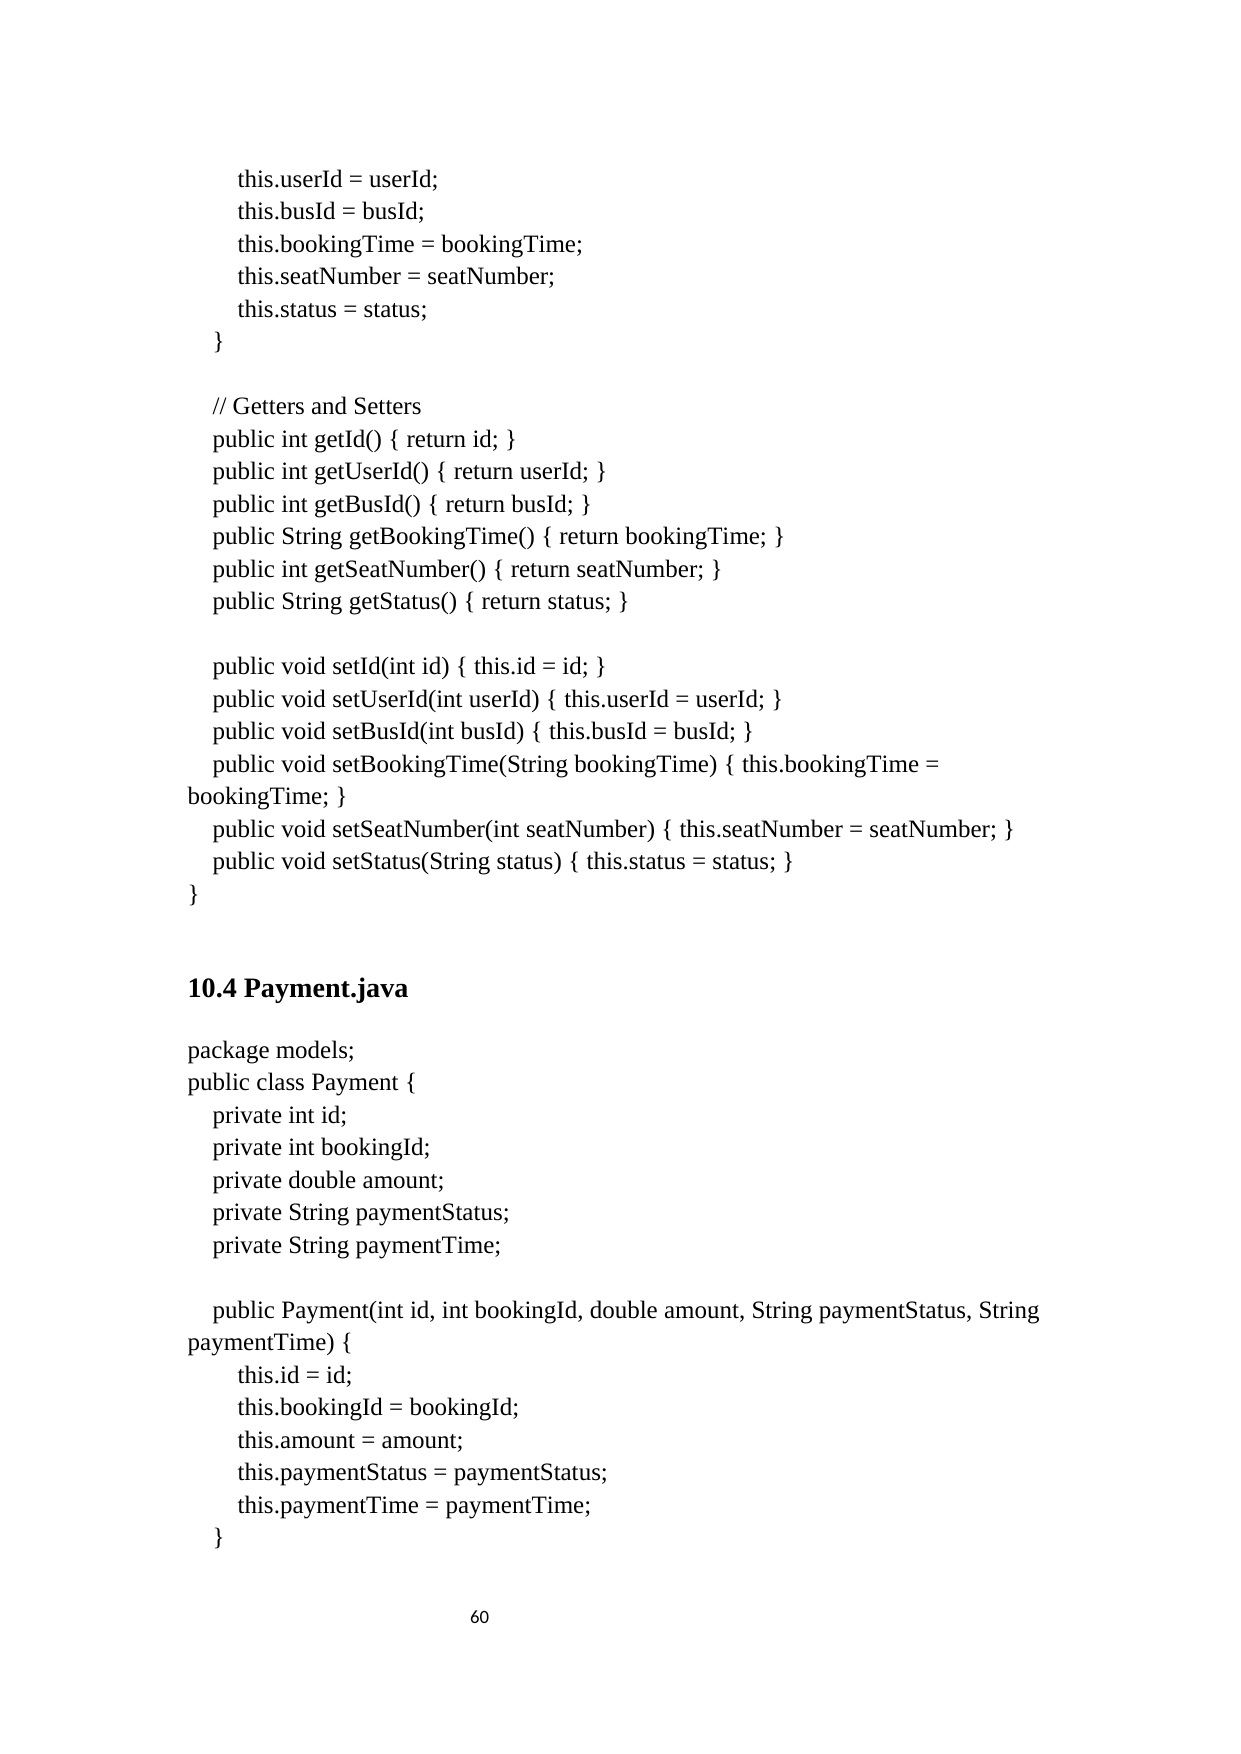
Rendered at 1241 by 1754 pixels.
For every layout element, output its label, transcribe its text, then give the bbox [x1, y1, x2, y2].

text private double amount; [187, 1163, 1053, 1195]
text this.bookingTime = bookingTime; [187, 227, 1053, 259]
text package models; [187, 1033, 1053, 1065]
text this.status = status; [187, 292, 1053, 324]
text public int getUserId() { return userId; } [187, 454, 1053, 487]
text public class Payment { [187, 1065, 1053, 1098]
text public void setBookingTime(String bookingTime) { this.bookingTime = bookingTime; } [187, 747, 1053, 812]
text } [187, 1520, 1053, 1553]
subtitle 10.4 Payment.java [187, 971, 1053, 1004]
text private String paymentStatus; [187, 1195, 1053, 1228]
text public void setBusId(int busId) { this.busId = busId; } [187, 714, 1053, 747]
text } [187, 324, 1053, 357]
text public int getBusId() { return busId; } [187, 487, 1053, 519]
text public int getId() { return id; } [187, 422, 1053, 454]
text this.amount = amount; [187, 1423, 1053, 1455]
text this.busId = busId; [187, 194, 1053, 227]
text public void setUserId(int userId) { this.userId = userId; } [187, 682, 1053, 714]
text public Payment(int id, int bookingId, double amount, String paymentStatus, String paymentTime) { [187, 1293, 1053, 1358]
text this.paymentTime = paymentTime; [187, 1488, 1053, 1520]
text public int getSeatNumber() { return seatNumber; } [187, 552, 1053, 584]
text public String getBookingTime() { return bookingTime; } [187, 519, 1053, 552]
text this.paymentStatus = paymentStatus; [187, 1455, 1053, 1488]
text // Getters and Setters [187, 389, 1053, 422]
text this.userId = userId; [187, 162, 1053, 194]
text private String paymentTime; [187, 1228, 1053, 1260]
text private int id; [187, 1098, 1053, 1130]
text public void setStatus(String status) { this.status = status; } [187, 844, 1053, 877]
text public String getStatus() { return status; } [187, 584, 1053, 617]
text this.seatNumber = seatNumber; [187, 259, 1053, 292]
text private int bookingId; [187, 1130, 1053, 1163]
text public void setSeatNumber(int seatNumber) { this.seatNumber = seatNumber; } [187, 812, 1053, 844]
text this.id = id; [187, 1358, 1053, 1390]
text this.bookingId = bookingId; [187, 1390, 1053, 1423]
text public void setId(int id) { this.id = id; } [187, 649, 1053, 682]
text } [187, 877, 1053, 909]
